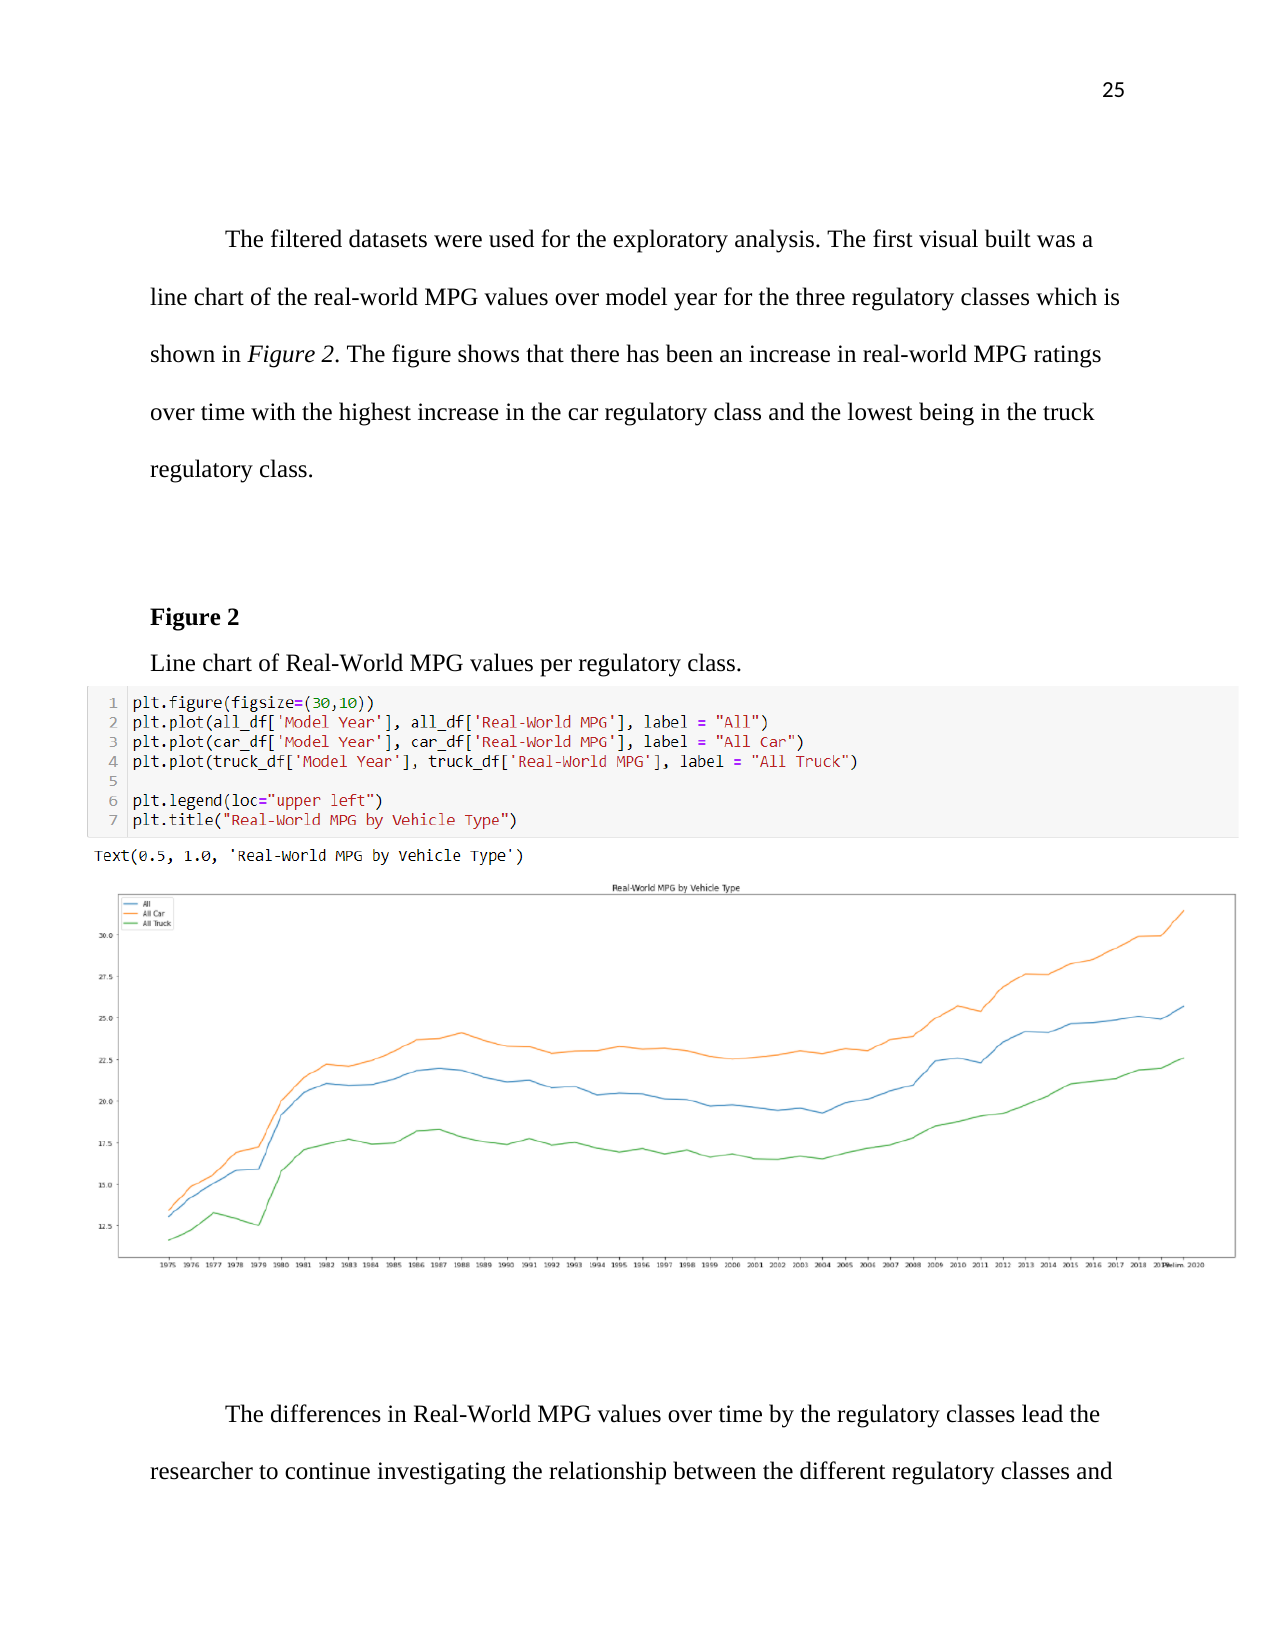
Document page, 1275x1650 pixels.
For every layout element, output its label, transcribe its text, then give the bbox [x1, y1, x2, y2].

text Line chart of Real-World MPG values per regulatory class. [150, 648, 1125, 677]
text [150, 1399, 1125, 1485]
text Figure 2 [150, 602, 1125, 631]
text The filtered datasets were used for the exploratory analysis. The first visual built was a line chart of the real-world MPG values over model year for the three regulatory classes which is shown in Figure 2. The figure shows that there has been an increase in real-world MPG ratings over time with the highest increase in the car regulatory class and the lowest being in the truck regulatory class. [150, 224, 1125, 483]
picture [78, 686, 1239, 1280]
